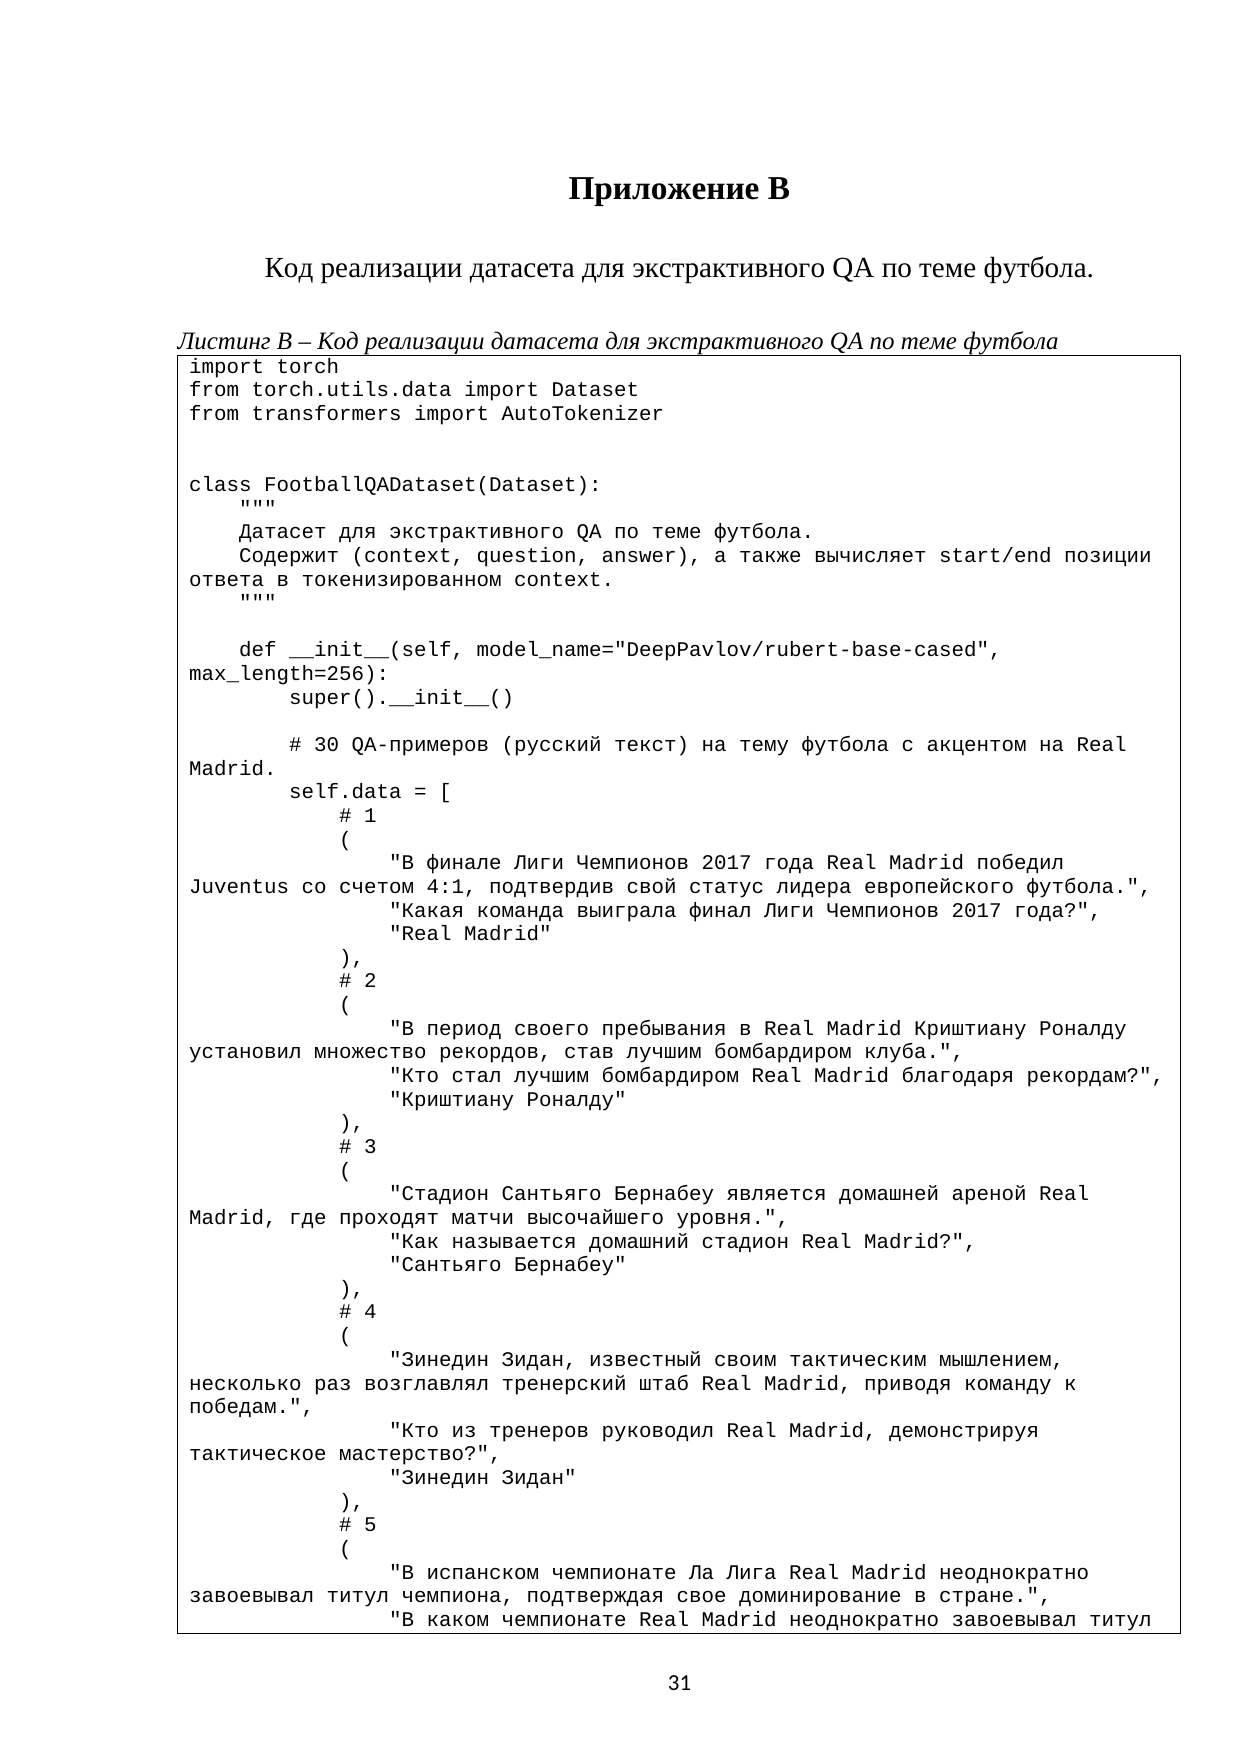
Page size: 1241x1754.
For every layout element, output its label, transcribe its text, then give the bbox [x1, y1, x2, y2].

text Листинг В – Код реализации датасета для экстрактивного QA по теме футбола [177, 326, 1181, 355]
text Код реализации датасета для экстрактивного QA по теме футбола. [177, 251, 1181, 284]
text Приложение В [177, 168, 1181, 206]
